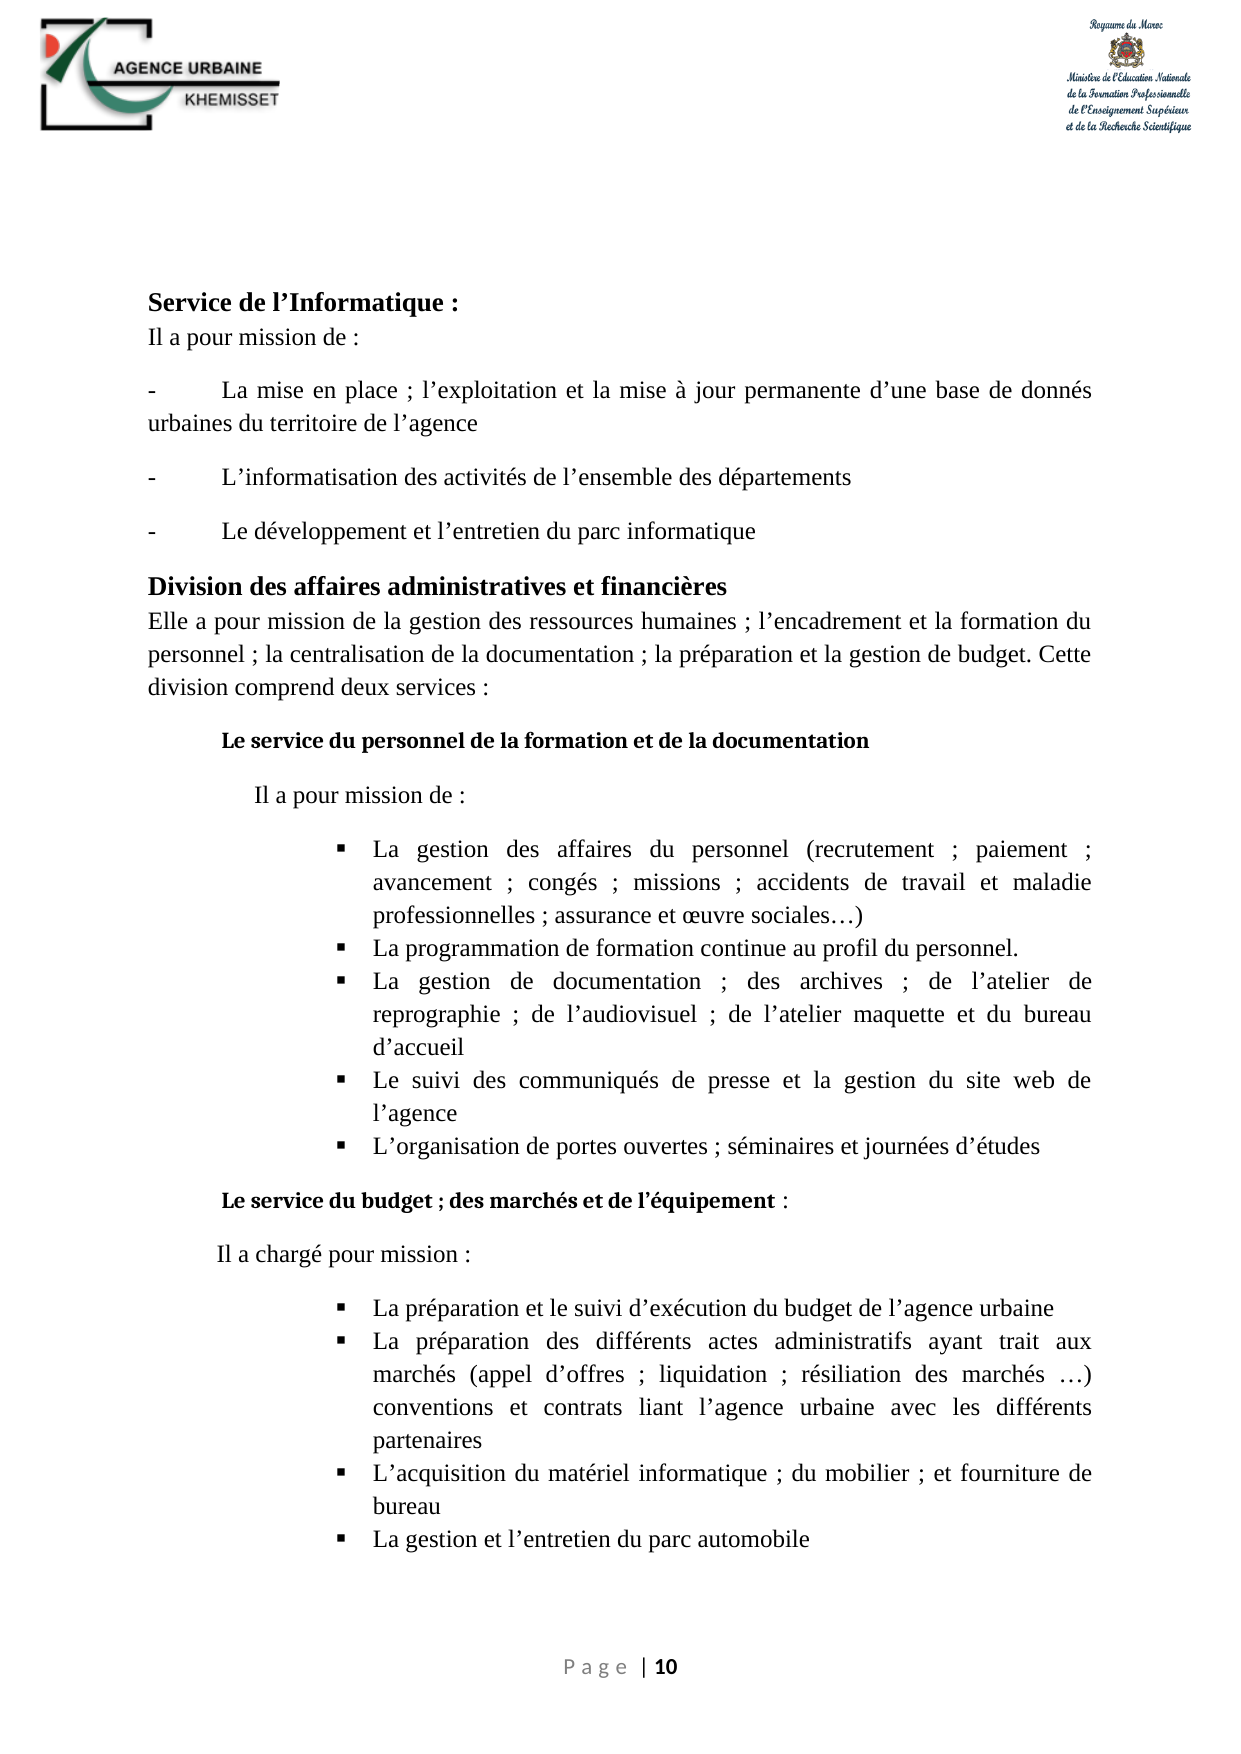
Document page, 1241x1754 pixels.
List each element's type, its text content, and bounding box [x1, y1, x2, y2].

text - Le développement et l’entretien du parc informatique [148, 516, 1093, 545]
list La préparation des différents actes administratifs ayant trait aux marchés (appel d’offres ; liquidation ; résiliation des marchés …) conventions et contrats liant l’agence urbaine avec les différents partenaires [335, 1326, 1093, 1453]
text Elle a pour mission de la gestion des ressources humaines ; l’encadrement et la formation du personnel ; la centralisation de la documentation ; la préparation et la gestion de budget. Cette division comprend deux services : [148, 606, 1093, 701]
text Il a pour mission de : [148, 322, 1093, 350]
list L’organisation de portes ouvertes ; séminaires et journées d’études [335, 1131, 1093, 1159]
list L’acquisition du matériel informatique ; du mobilier ; et fourniture de bureau [335, 1458, 1093, 1519]
list La gestion des affaires du personnel (recrutement ; paiement ; avancement ; congés ; missions ; accidents de travail et maladie professionnelles ; assurance et œuvre sociales…) [335, 834, 1093, 928]
list La préparation et le suivi d’exécution du budget de l’agence urbaine [335, 1293, 1093, 1321]
list La gestion et l’entretien du parc automobile [335, 1524, 1093, 1553]
text Il a pour mission de : [148, 780, 1093, 808]
text  Le service du personnel de la formation et de la documentation [148, 726, 1093, 755]
subtitle Service de l’Informatique : [148, 286, 1093, 317]
list Le suivi des communiqués de presse et la gestion du site web de l’agence [335, 1065, 1093, 1127]
list La gestion de documentation ; des archives ; de l’atelier de reprographie ; de l’audiovisuel ; de l’atelier maquette et du bureau d’accueil [335, 966, 1093, 1061]
subtitle Division des affaires administratives et financières [148, 570, 1093, 601]
picture [1060, 15, 1192, 138]
picture [39, 17, 279, 131]
text - L’informatisation des activités de l’ensemble des départements [148, 462, 1093, 491]
text Il a chargé pour mission : [148, 1239, 1093, 1268]
text - La mise en place ; l’exploitation et la mise à jour permanente d’une base de donnés urbaines du territoire de l’agence [148, 375, 1093, 437]
list La programmation de formation continue au profil du personnel. [335, 933, 1093, 961]
text  Le service du budget ; des marchés et de l’équipement : [148, 1185, 1093, 1214]
